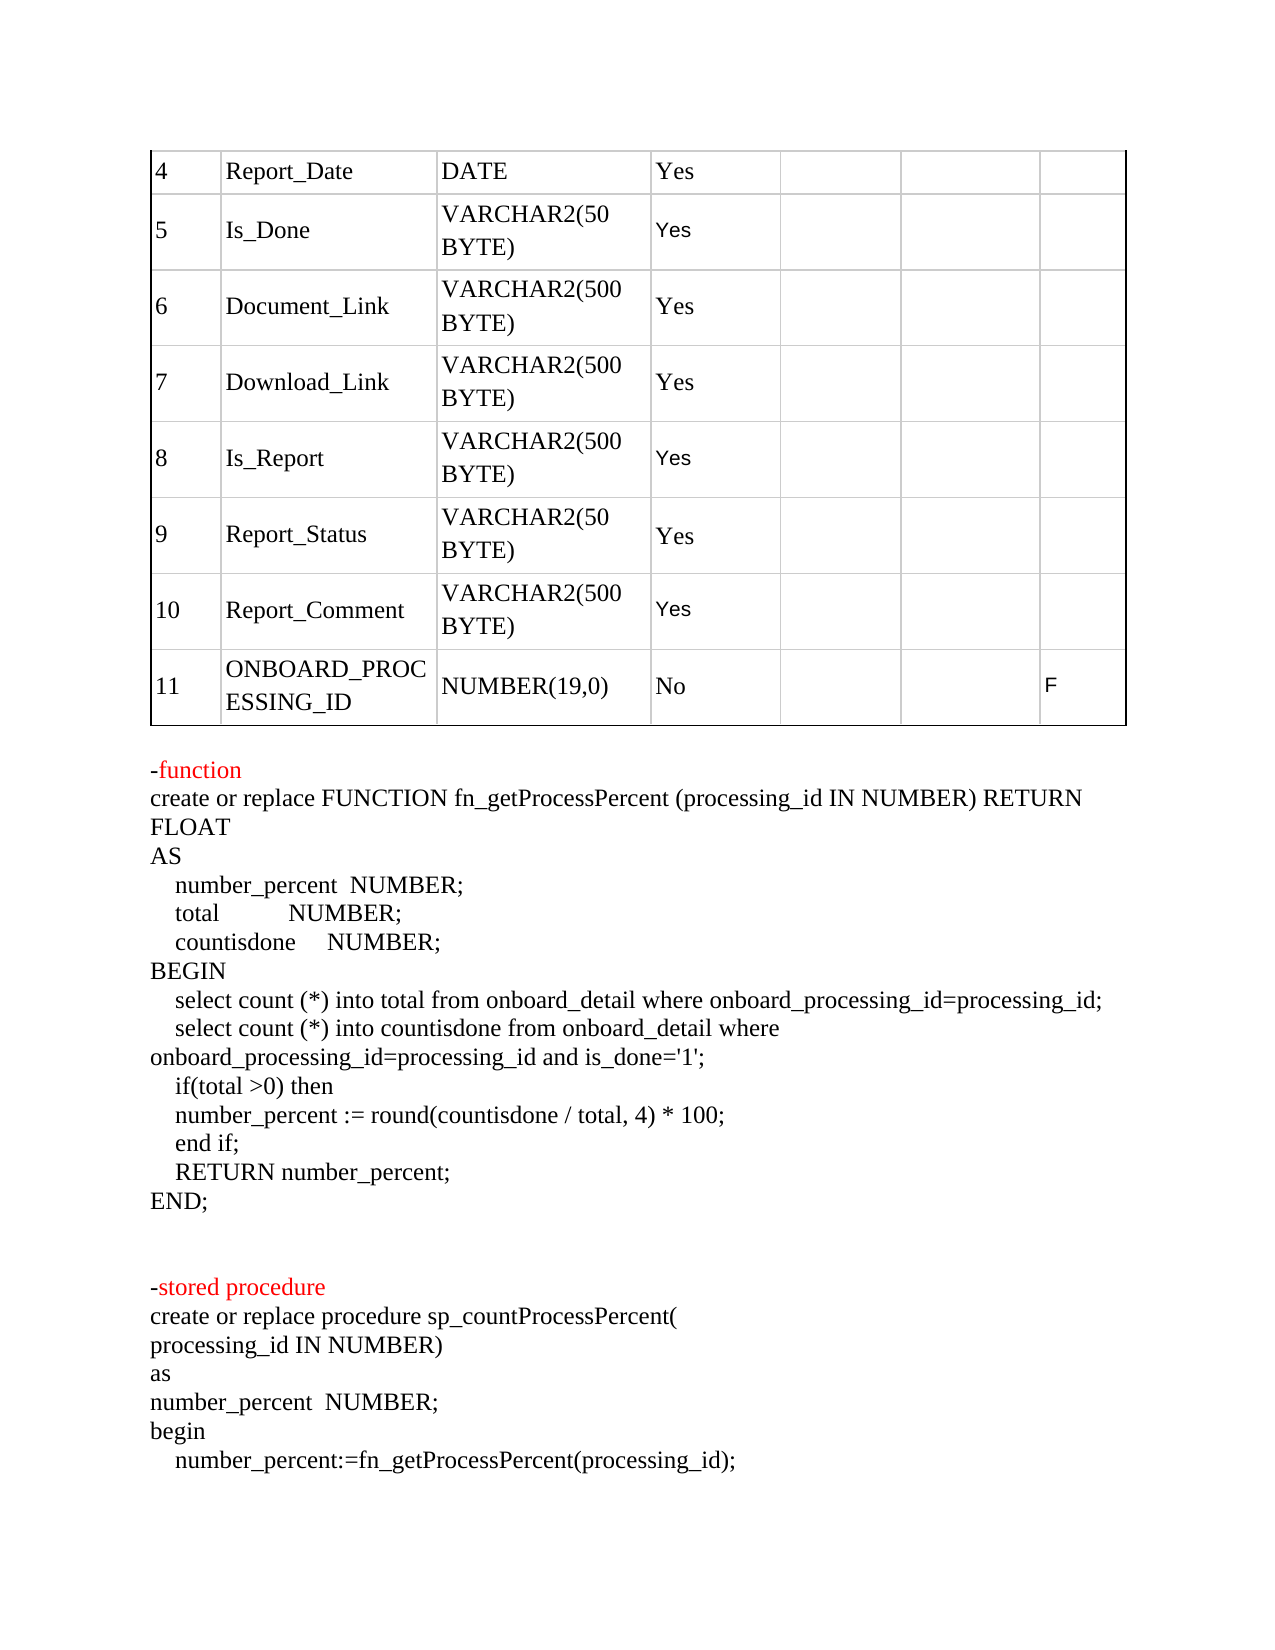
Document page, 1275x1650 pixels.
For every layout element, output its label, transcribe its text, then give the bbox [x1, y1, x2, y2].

text processing_id IN NUMBER) [150, 1330, 1125, 1358]
table_cell [902, 271, 1039, 345]
text -stored procedure [150, 1272, 1125, 1301]
table_cell [902, 195, 1039, 269]
text END; [150, 1186, 1125, 1215]
table_cell VARCHAR2(500 BYTE) [438, 574, 650, 648]
table_cell [902, 152, 1039, 193]
table_cell No [652, 650, 780, 724]
table_cell Yes [652, 346, 780, 421]
table_cell [902, 574, 1039, 648]
table_cell 5 [152, 195, 220, 269]
table_cell Yes [652, 152, 780, 193]
table_cell Yes [652, 195, 780, 269]
table_cell VARCHAR2(50 BYTE) [438, 195, 650, 269]
table_cell Yes [652, 271, 780, 345]
table_cell 9 [152, 498, 220, 573]
table_cell [781, 650, 900, 724]
text countisdone NUMBER; [150, 927, 1125, 956]
table_cell [781, 152, 900, 193]
table_cell [1041, 422, 1125, 497]
text create or replace procedure sp_countProcessPercent( [150, 1301, 1125, 1330]
table_cell [1041, 346, 1125, 421]
text if(total >0) then [150, 1071, 1125, 1100]
table_cell Report_Comment [222, 574, 436, 648]
table_cell 10 [152, 574, 220, 648]
table_cell ONBOARD_PROCESSING_ID [222, 650, 436, 724]
text as [150, 1358, 1125, 1387]
table_cell [781, 498, 900, 573]
table_cell 7 [152, 346, 220, 421]
table_cell VARCHAR2(500 BYTE) [438, 271, 650, 345]
table_cell 4 [152, 152, 220, 193]
text -function [150, 755, 1125, 783]
text begin [150, 1416, 1125, 1445]
table_cell [781, 346, 900, 421]
table_cell [781, 422, 900, 497]
table_cell [1041, 195, 1125, 269]
text number_percent:=fn_getProcessPercent(processing_id); [150, 1445, 1125, 1473]
table_cell [1041, 574, 1125, 648]
text number_percent NUMBER; [150, 870, 1125, 898]
table_cell Yes [652, 574, 780, 648]
table_cell Is_Report [222, 422, 436, 497]
table_cell [902, 422, 1039, 497]
table_cell [781, 195, 900, 269]
text number_percent NUMBER; [150, 1387, 1125, 1416]
table_cell Report_Status [222, 498, 436, 573]
table_cell Document_Link [222, 271, 436, 345]
table_cell [781, 271, 900, 345]
table_cell Is_Done [222, 195, 436, 269]
table_cell Yes [652, 498, 780, 573]
table_cell Download_Link [222, 346, 436, 421]
text BEGIN [150, 956, 1125, 985]
table_cell Yes [652, 422, 780, 497]
table_cell [1041, 152, 1125, 193]
table_cell [1041, 271, 1125, 345]
table_cell 6 [152, 271, 220, 345]
table_cell F [1041, 650, 1125, 724]
text number_percent := round(countisdone / total, 4) * 100; [150, 1100, 1125, 1128]
table_cell VARCHAR2(500 BYTE) [438, 346, 650, 421]
table_cell [781, 574, 900, 648]
table_cell DATE [438, 152, 650, 193]
table_cell VARCHAR2(50 BYTE) [438, 498, 650, 573]
text select count (*) into countisdone from onboard_detail where onboard_processing_id=processing_id and is_done='1'; [150, 1013, 1125, 1071]
table_cell [1041, 498, 1125, 573]
text total NUMBER; [150, 898, 1125, 927]
text end if; [150, 1128, 1125, 1157]
table_cell [902, 346, 1039, 421]
table_cell [902, 650, 1039, 724]
table_cell 8 [152, 422, 220, 497]
table_cell [902, 498, 1039, 573]
table_cell NUMBER(19,0) [438, 650, 650, 724]
table_cell VARCHAR2(500 BYTE) [438, 422, 650, 497]
text AS [150, 841, 1125, 870]
text select count (*) into total from onboard_detail where onboard_processing_id=processing_id; [150, 985, 1125, 1013]
table_cell Report_Date [222, 152, 436, 193]
text RETURN number_percent; [150, 1157, 1125, 1186]
table_cell 11 [152, 650, 220, 724]
text create or replace FUNCTION fn_getProcessPercent (processing_id IN NUMBER) RETURN FLOAT [150, 783, 1125, 841]
